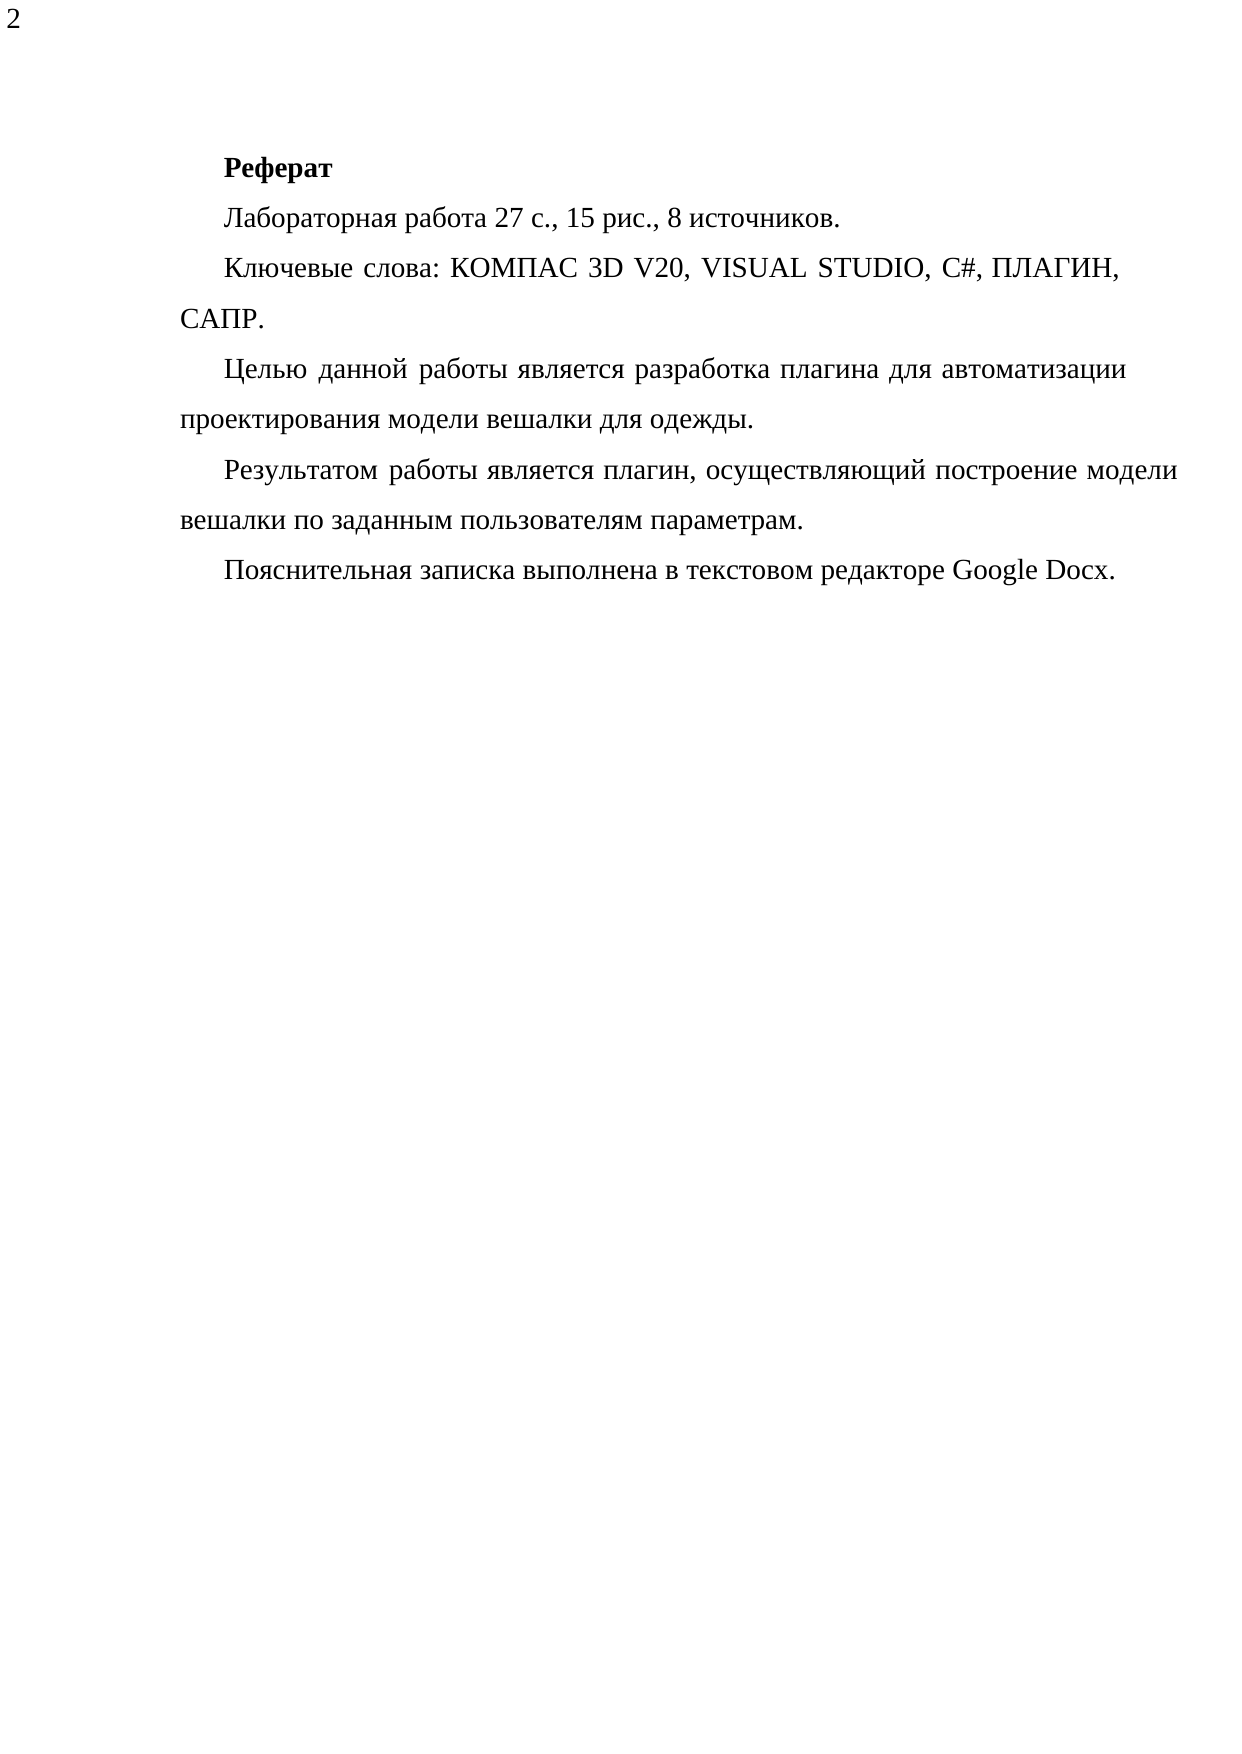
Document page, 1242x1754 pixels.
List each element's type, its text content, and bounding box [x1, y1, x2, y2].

subtitle Реферат [223, 150, 1196, 183]
text Ключевые слова: КОМПАС 3D V20, VISUAL STUDIO, C#, ПЛАГИН, САПР. [180, 251, 1154, 334]
text Лабораторная работа 27 с., 15 рис., 8 источников. [223, 200, 1196, 234]
text Целью данной работы является разработка плагина для автоматизации проектирования модели вешалки для одежды. [180, 351, 1196, 435]
text Пояснительная записка выполнена в текстовом редакторе Google Docx. [223, 552, 1196, 586]
text Результатом работы является плагин, осуществляющий построение модели вешалки по заданным пользователям параметрам. [180, 452, 1196, 536]
